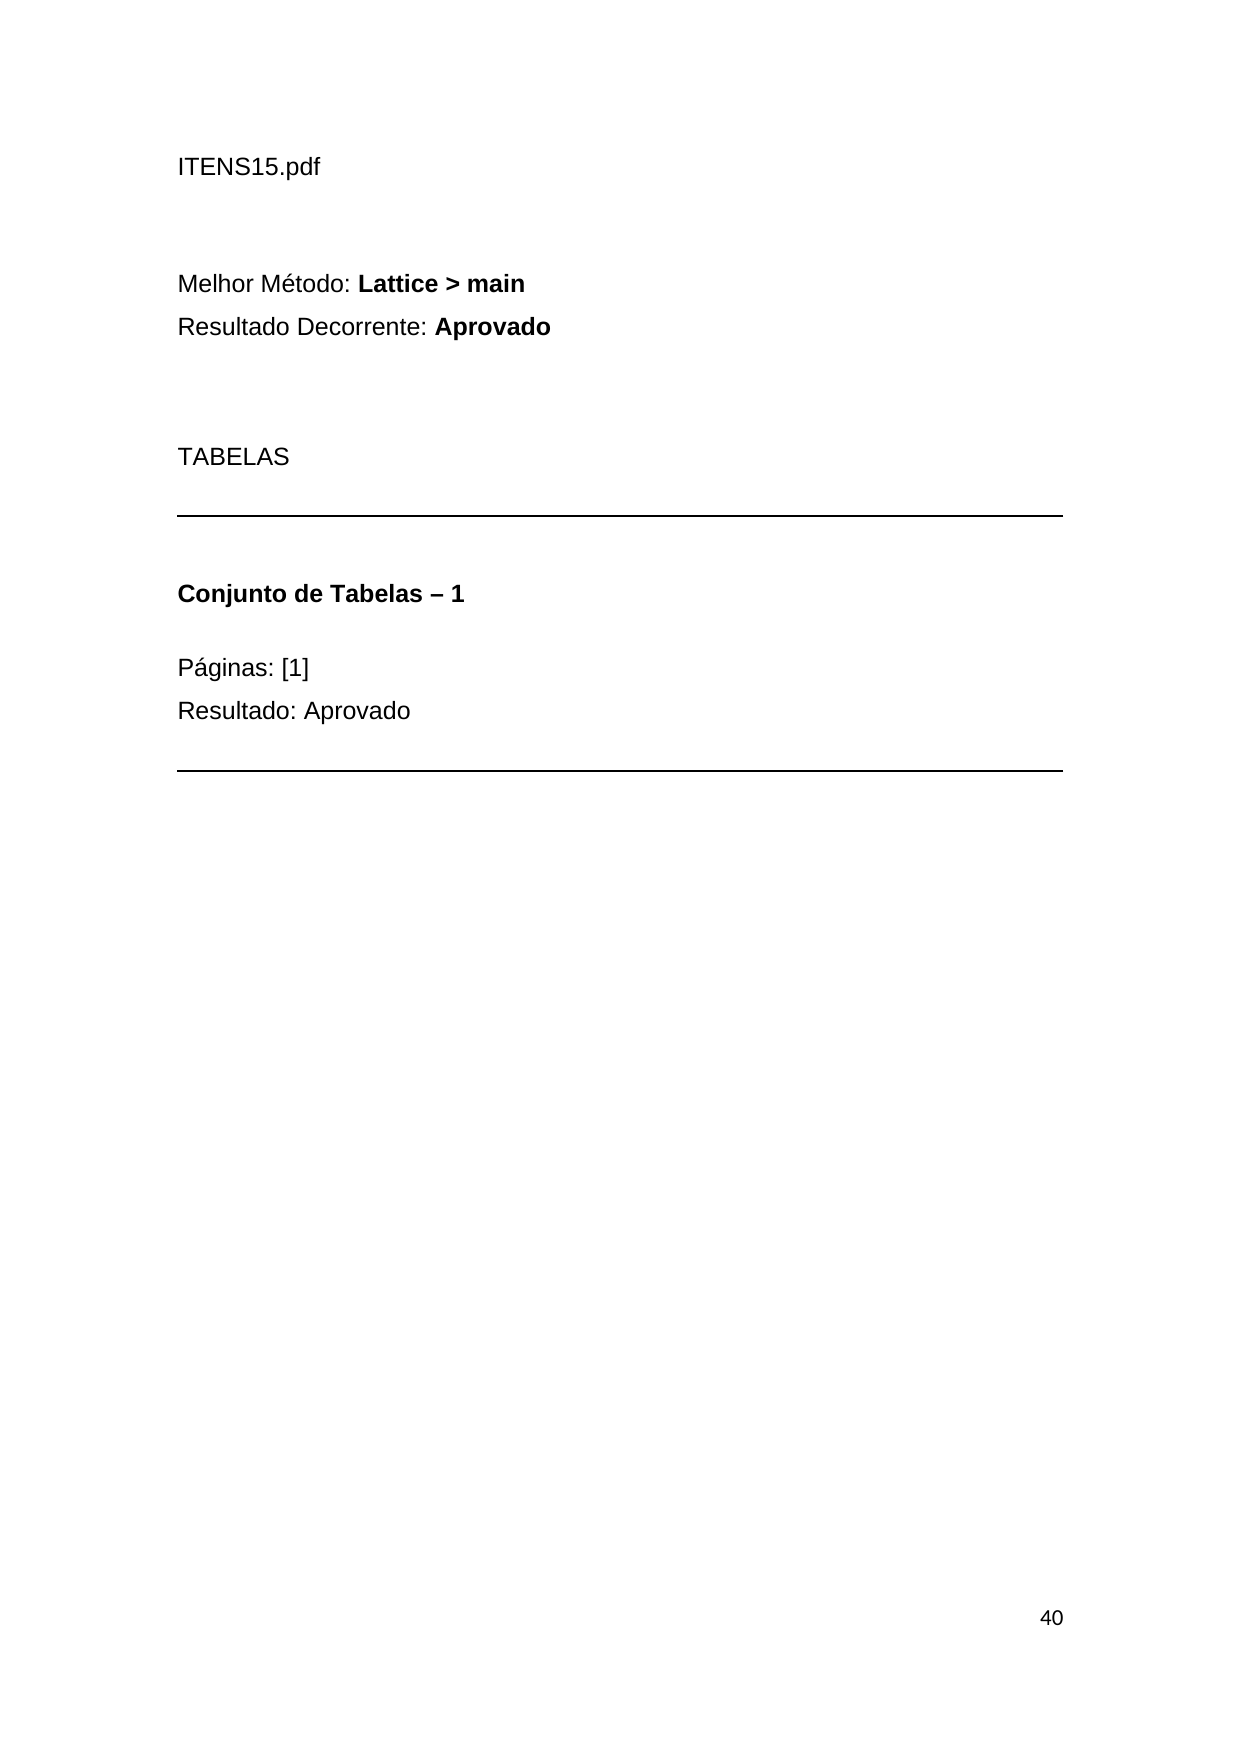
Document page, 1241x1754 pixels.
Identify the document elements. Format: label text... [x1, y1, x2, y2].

text TABELAS [177, 442, 1063, 470]
subtitle Conjunto de Tabelas – 1 [177, 579, 1063, 607]
text Páginas: [1] [177, 653, 1063, 682]
text Resultado: Aprovado [177, 696, 1063, 725]
text Melhor Método: Lattice > main [177, 269, 1063, 298]
text Resultado Decorrente: Aprovado [177, 312, 1063, 341]
subtitle ITENS15.pdf [177, 152, 1063, 181]
